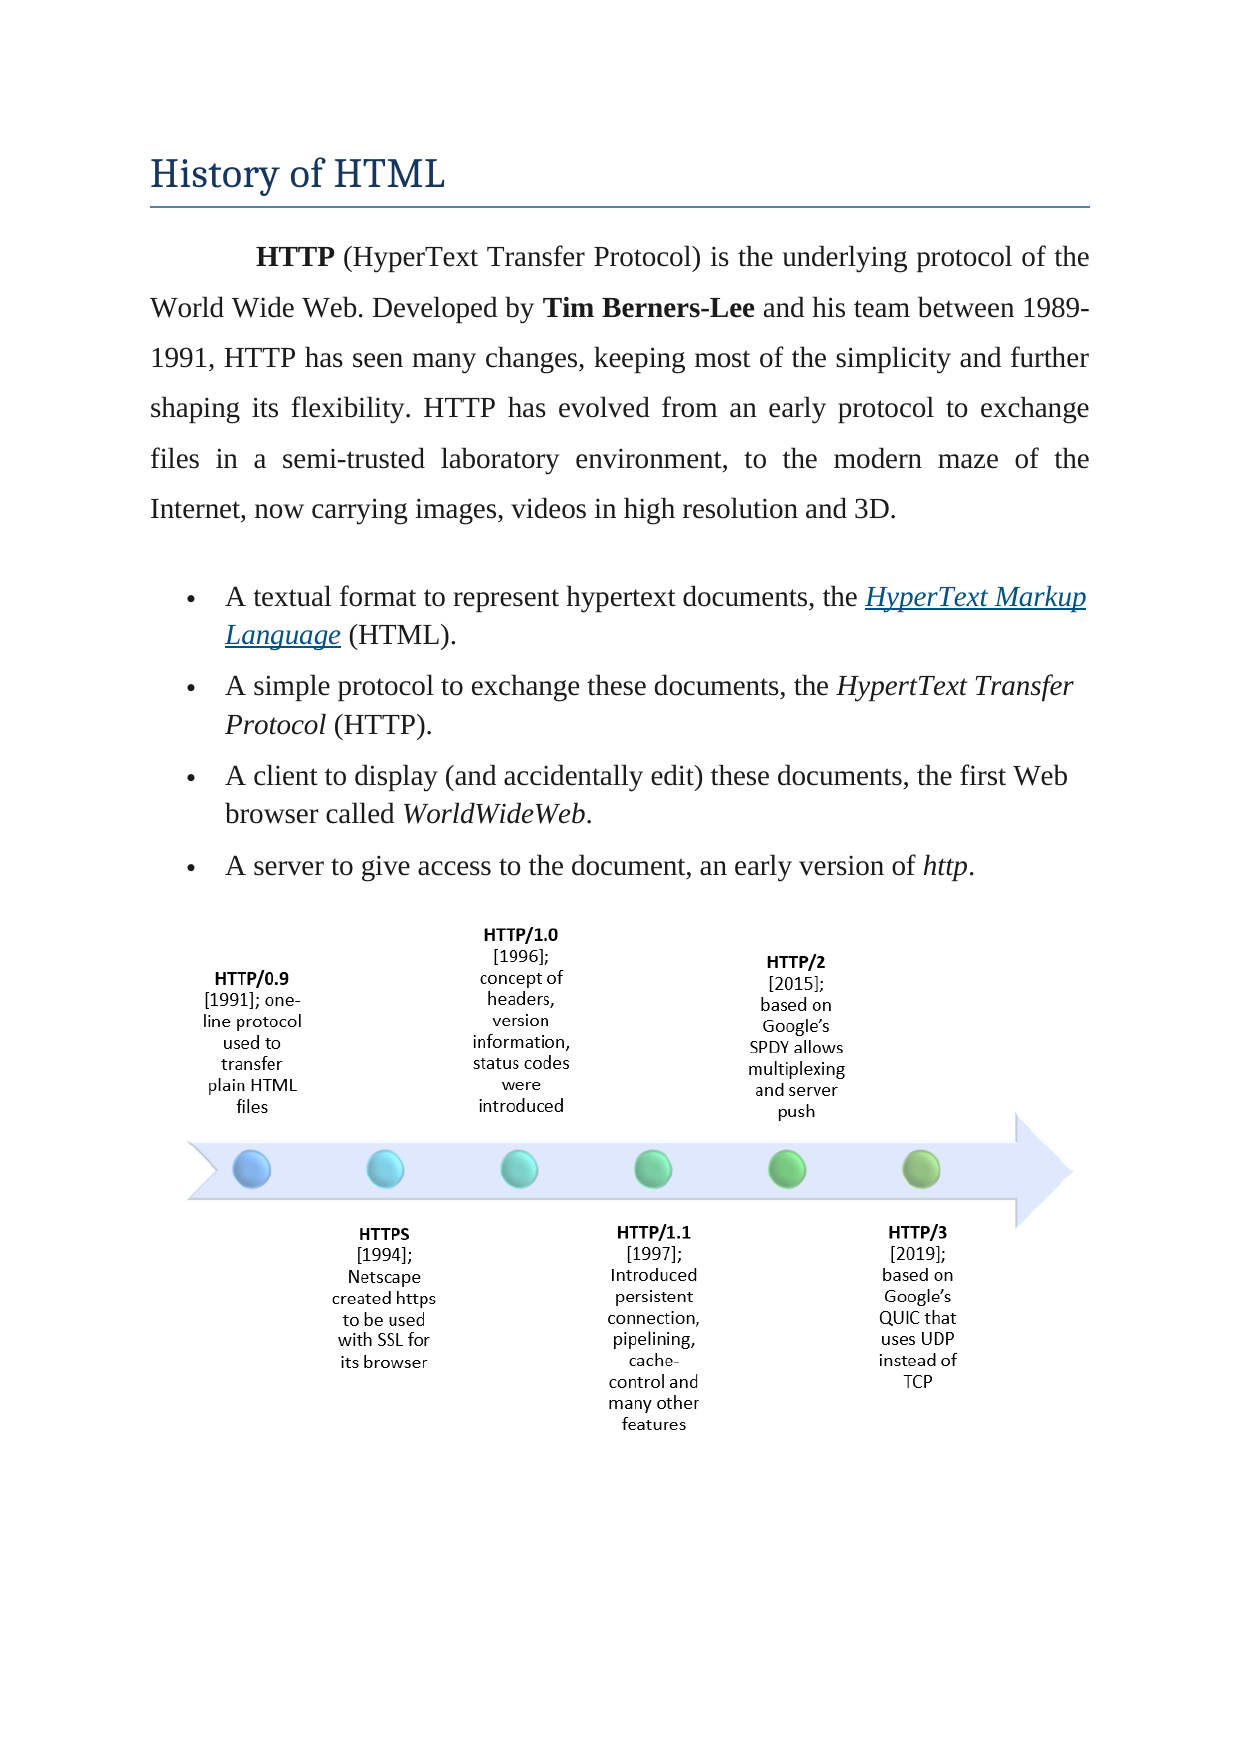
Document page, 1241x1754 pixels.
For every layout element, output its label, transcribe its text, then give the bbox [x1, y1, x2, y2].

list A server to give access to the document, an early version of http. [187, 848, 1090, 881]
list A textual format to represent hypertext documents, the HyperText Markup Language (HTML). [187, 579, 1090, 651]
picture [150, 898, 1091, 1486]
text HTTP (HyperText Transfer Protocol) is the underlying protocol of the World Wide Web. Developed by Tim Berners-Lee and his team between 1989-1991, HTTP has seen many changes, keeping most of the simplicity and further shaping its flexibility. HTTP has evolved from an early protocol to exchange files in a semi-trusted laboratory environment, to the modern maze of the Internet, now carrying images, videos in high resolution and 3D. [150, 239, 1090, 525]
list A simple protocol to exchange these documents, the HypertText Transfer Protocol (HTTP). [187, 668, 1090, 741]
title History of HTML [150, 150, 1090, 206]
list A client to display (and accidentally edit) these documents, the first Web browser called WorldWideWeb. [187, 758, 1090, 830]
